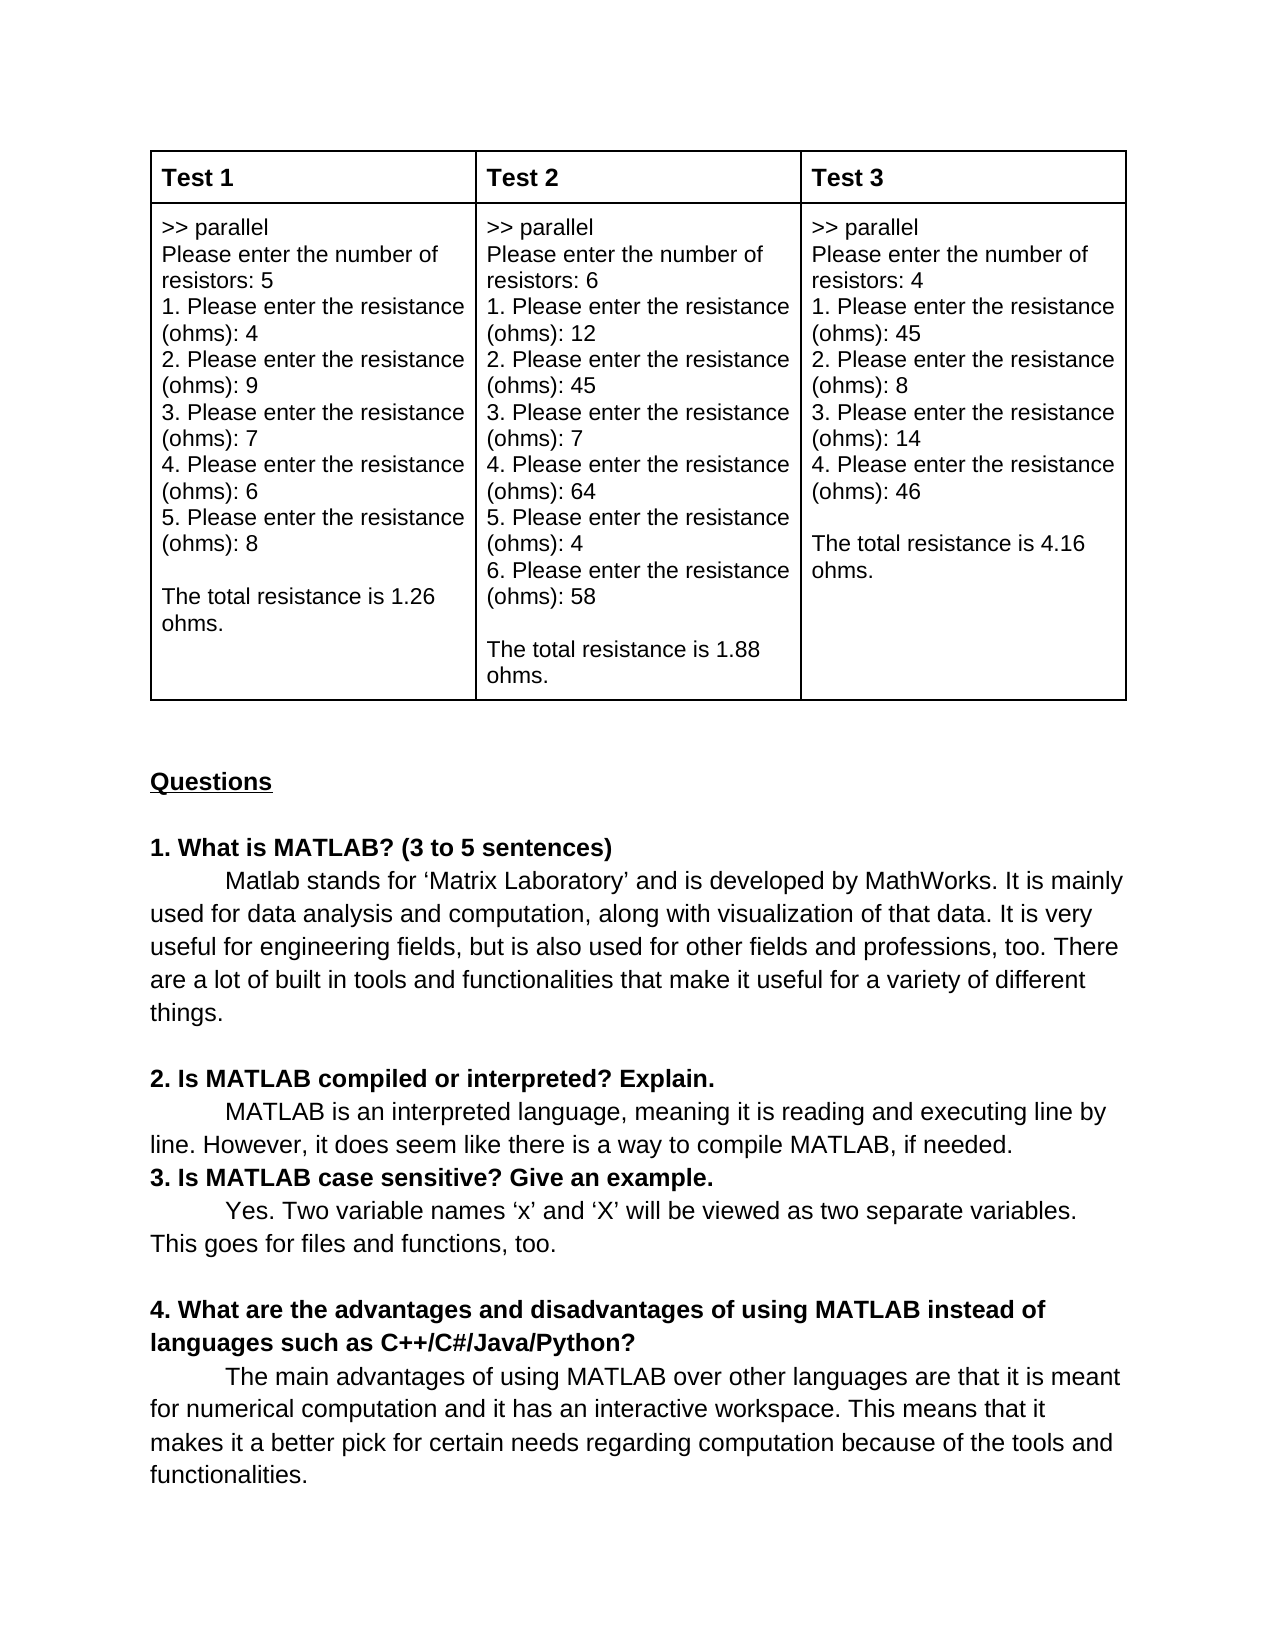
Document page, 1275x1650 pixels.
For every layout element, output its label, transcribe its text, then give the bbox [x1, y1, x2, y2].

text 3. Is MATLAB case sensitive? Give an example. [150, 1163, 1125, 1192]
text 1. What is MATLAB? (3 to 5 sentences) [150, 833, 1125, 862]
table_cell >> parallel Please enter the number of resistors: 6 1. Please enter the resistance (ohms): 12 2. Please enter the resistance (ohms): 45 3. Please enter the resistance (ohms): 7 4. Please enter the resistance (ohms): 64 5. Please enter the resistance (ohms): 4 6. Please enter the resistance (ohms): 58 The total resistance is 1.88 ohms. [477, 204, 800, 699]
table_header Test 2 [477, 152, 800, 202]
text Matlab stands for ‘Matrix Laboratory’ and is developed by MathWorks. It is mainly used for data analysis and computation, along with visualization of that data. It is very useful for engineering fields, but is also used for other fields and professions, too. There are a lot of built in tools and functionalities that make it useful for a variety of different things. [150, 866, 1125, 1027]
table_cell >> parallel Please enter the number of resistors: 4 1. Please enter the resistance (ohms): 45 2. Please enter the resistance (ohms): 8 3. Please enter the resistance (ohms): 14 4. Please enter the resistance (ohms): 46 The total resistance is 4.16 ohms. [802, 204, 1125, 699]
text 2. Is MATLAB compiled or interpreted? Explain. [150, 1064, 1125, 1093]
text 4. What are the advantages and disadvantages of using MATLAB instead of languages such as C++/C#/Java/Python? [150, 1295, 1125, 1357]
text Questions [150, 767, 1125, 796]
text MATLAB is an interpreted language, meaning it is reading and executing line by line. However, it does seem like there is a way to compile MATLAB, if needed. [150, 1097, 1125, 1159]
table_cell >> parallel Please enter the number of resistors: 5 1. Please enter the resistance (ohms): 4 2. Please enter the resistance (ohms): 9 3. Please enter the resistance (ohms): 7 4. Please enter the resistance (ohms): 6 5. Please enter the resistance (ohms): 8 The total resistance is 1.26 ohms. [152, 204, 475, 699]
text Yes. Two variable names ‘x’ and ‘X’ will be viewed as two separate variables. This goes for files and functions, too. [150, 1196, 1125, 1258]
text The main advantages of using MATLAB over other languages are that it is meant for numerical computation and it has an interactive workspace. This means that it makes it a better pick for certain needs regarding computation because of the tools and functionalities. [150, 1361, 1125, 1489]
table_header Test 1 [152, 152, 475, 202]
table_header Test 3 [802, 152, 1125, 202]
